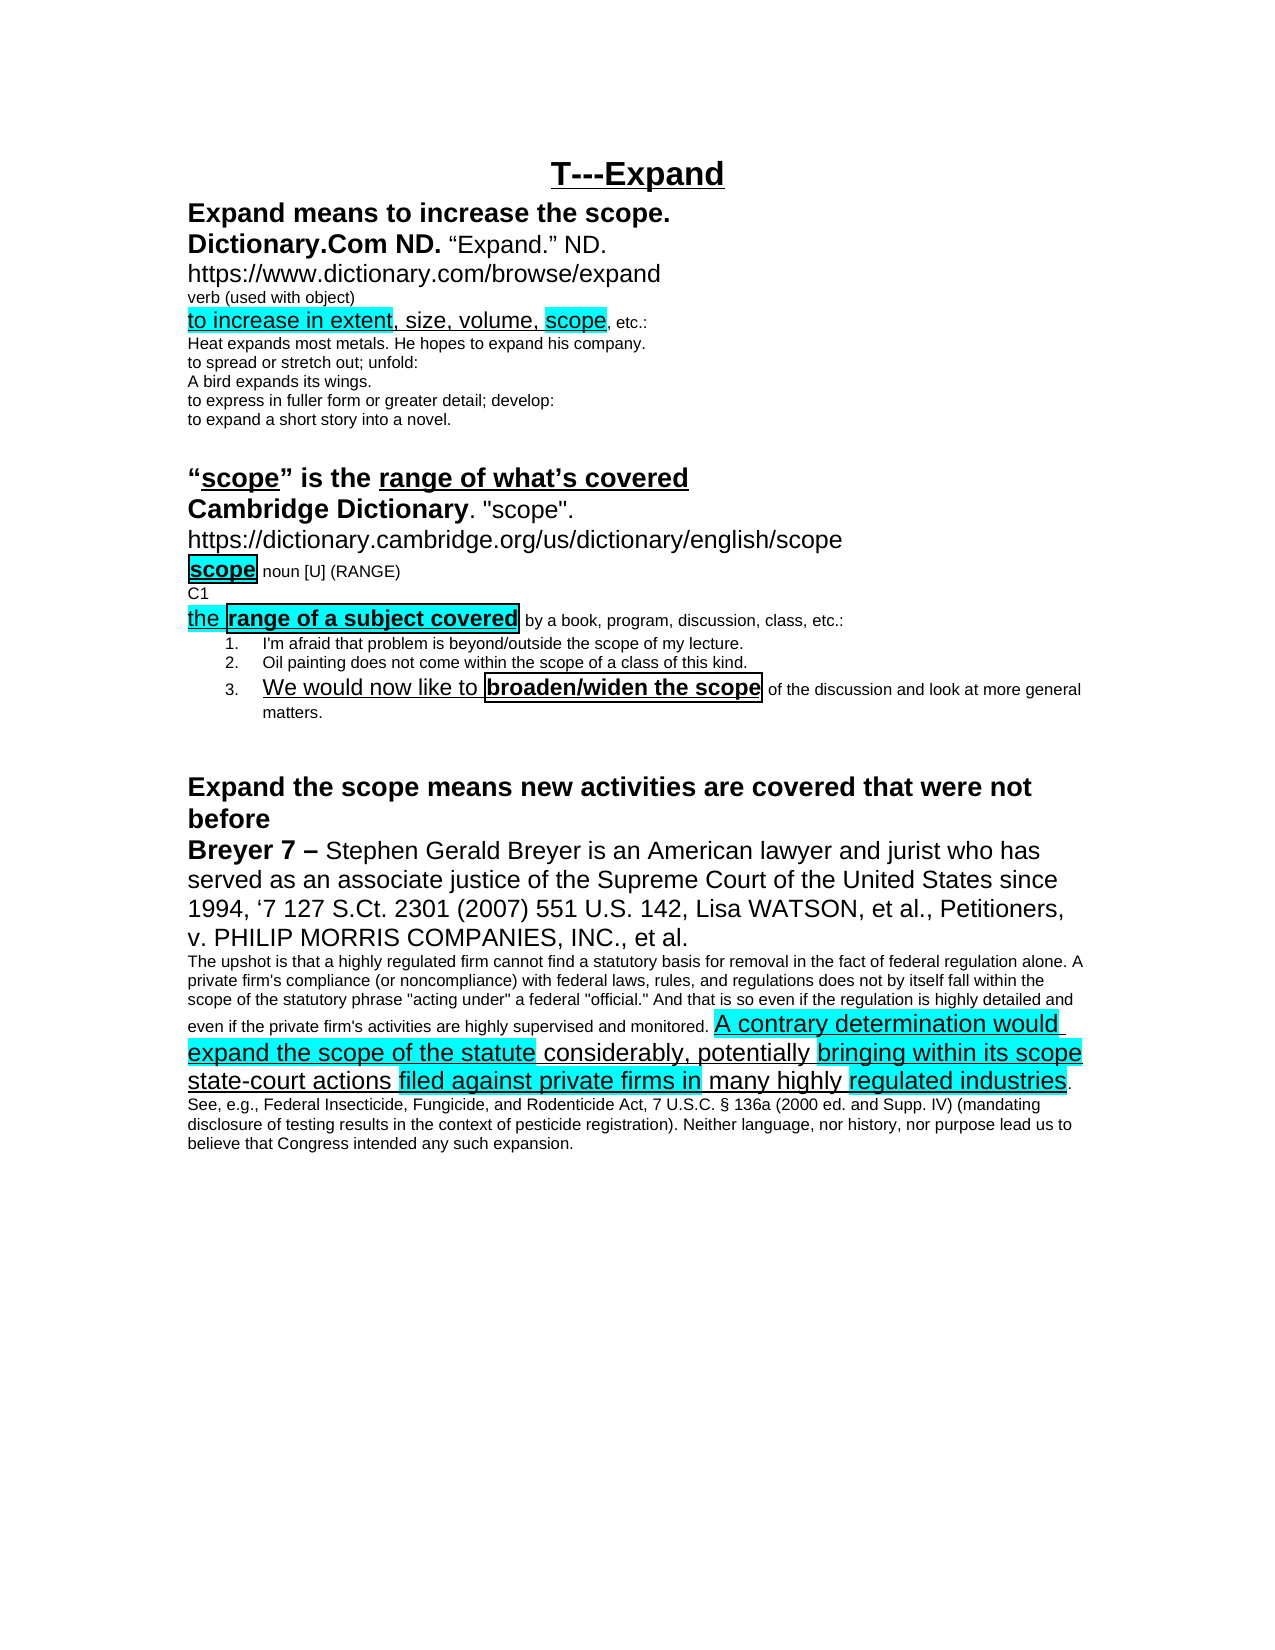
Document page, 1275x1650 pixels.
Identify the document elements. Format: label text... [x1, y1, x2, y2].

text A bird expands its wings. [187, 372, 1087, 391]
text Expand the scope means new activities are covered that were not before [187, 771, 1087, 834]
text verb (used with object) [187, 288, 1087, 307]
list We would now like to broaden/widen the scope of the discussion and look at more general matters. [225, 672, 1087, 722]
text to express in fuller form or greater detail; develop: [187, 391, 1087, 410]
text to expand a short story into a novel. [187, 410, 1087, 429]
text Dictionary.Com ND. “Expand.” ND. https://www.dictionary.com/browse/expand [187, 228, 1087, 288]
text to increase in extent, size, volume, scope, etc.: [393, 307, 545, 330]
text to spread or stretch out; unfold: [187, 353, 1087, 372]
text Cambridge Dictionary. "scope". https://dictionary.cambridge.org/us/dictionary/english/scope [187, 493, 1087, 553]
subtitle “scope” is the range of what’s covered [187, 462, 1087, 493]
text C1 [187, 584, 1087, 603]
list I'm afraid that problem is beyond/outside the scope of my lecture. [225, 634, 1087, 653]
list Oil painting does not come within the scope of a class of this kind. [225, 653, 1087, 672]
text scope noun [U] (RANGE) [258, 553, 1087, 584]
subtitle Expand means to increase the scope. [187, 197, 1087, 228]
text the range of a subject covered by a book, program, discussion, class, etc.: [520, 603, 1087, 634]
subtitle T---Expand [187, 154, 1087, 193]
text The upshot is that a highly regulated firm cannot find a statutory basis for removal in the fact of federal regulation alone. A private firm's compliance (or noncompliance) with federal laws, rules, and regulations does not by itself fall within the scope of the statutory phrase "acting under" a federal "official." And that is so even if the regulation is highly detailed and even if the private firm's activities are highly supervised and monitored. A contrary determination would expand the scope of the statute considerably, potentially bringing within its scope state-court actions filed against private firms in many highly regulated industries. See, e.g., Federal Insecticide, Fungicide, and Rodenticide Act, 7 U.S.C. § 136a (2000 ed. and Supp. IV) (mandating disclosure of testing results in the context of pesticide registration). Neither language, nor history, nor purpose lead us to believe that Congress intended any such expansion. [187, 951, 1087, 1153]
text to increase in extent, size, volume, scope, etc.: [607, 307, 1087, 333]
text Heat expands most metals. He hopes to expand his company. [187, 333, 1087, 353]
text Breyer 7 – Stephen Gerald Breyer is an American lawyer and jurist who has served as an associate justice of the Supreme Court of the United States since 1994, ‘7 127 S.Ct. 2301 (2007) 551 U.S. 142, Lisa WATSON, et al., Petitioners, v. PHILIP MORRIS COMPANIES, INC., et al. [187, 834, 1087, 951]
